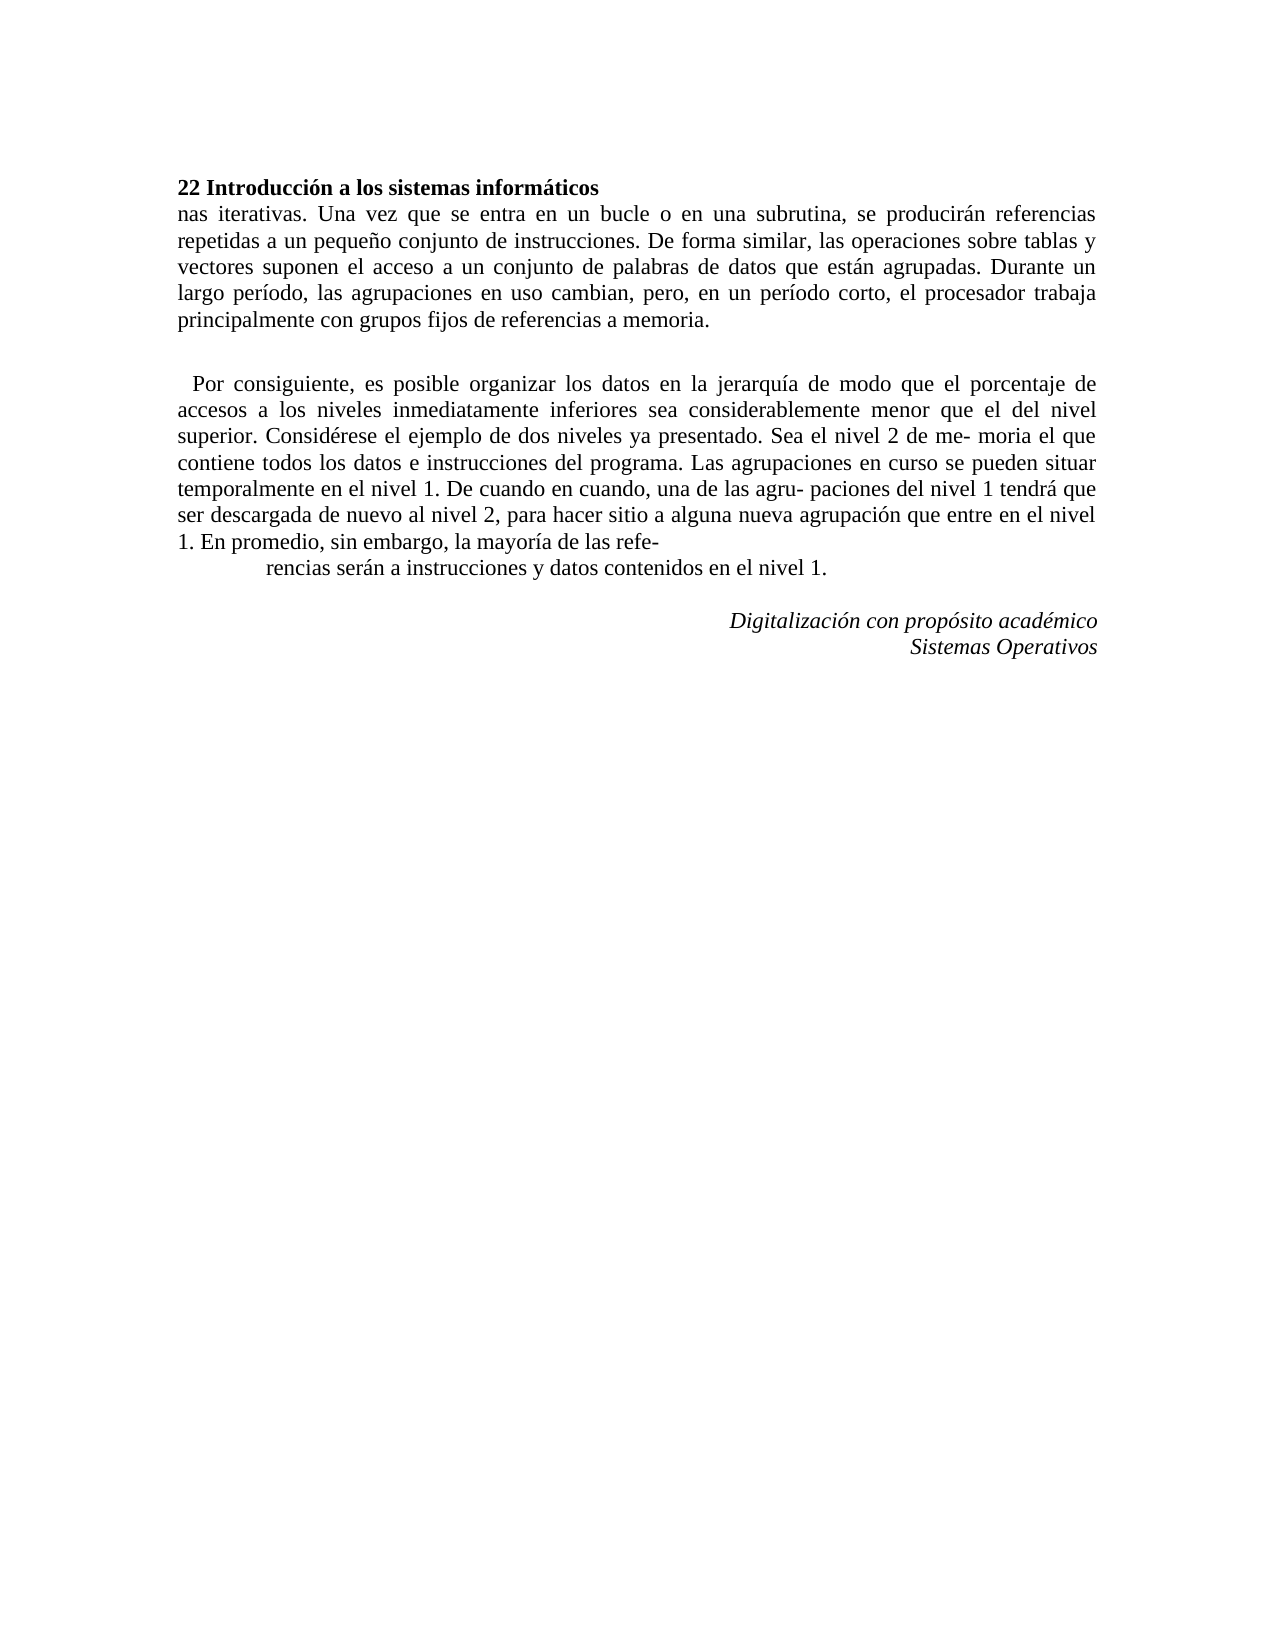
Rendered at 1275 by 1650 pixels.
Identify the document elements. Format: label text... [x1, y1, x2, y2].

text nas iterativas. Una vez que se entra en un bucle o en una subrutina, se producirán referencias repetidas a un pequeño conjunto de instrucciones. De forma similar, las operaciones sobre tablas y vectores suponen el acceso a un conjunto de palabras de datos que están agrupadas. Durante un largo período, las agrupaciones en uso cambian, pero, en un período corto, el procesador trabaja principalmente con grupos fijos de referencias a memoria. [177, 200, 1098, 332]
text Digitalización con propósito académico [177, 607, 1098, 633]
text Sistemas Operativos [177, 633, 1098, 659]
text 22 Introducción a los sistemas informáticos [177, 174, 1098, 200]
text rencias serán a instrucciones y datos contenidos en el nivel 1. [177, 554, 1063, 580]
text Por consiguiente, es posible organizar los datos en la jerarquía de modo que el porcentaje de accesos a los niveles inmediatamente inferiores sea considerablemente menor que el del nivel superior. Considérese el ejemplo de dos niveles ya presentado. Sea el nivel 2 de me- moria el que contiene todos los datos e instrucciones del programa. Las agrupaciones en curso se pueden situar temporalmente en el nivel 1. De cuando en cuando, una de las agru- paciones del nivel 1 tendrá que ser descargada de nuevo al nivel 2, para hacer sitio a alguna nueva agrupación que entre en el nivel 1. En promedio, sin embargo, la mayoría de las refe- [177, 369, 1098, 554]
